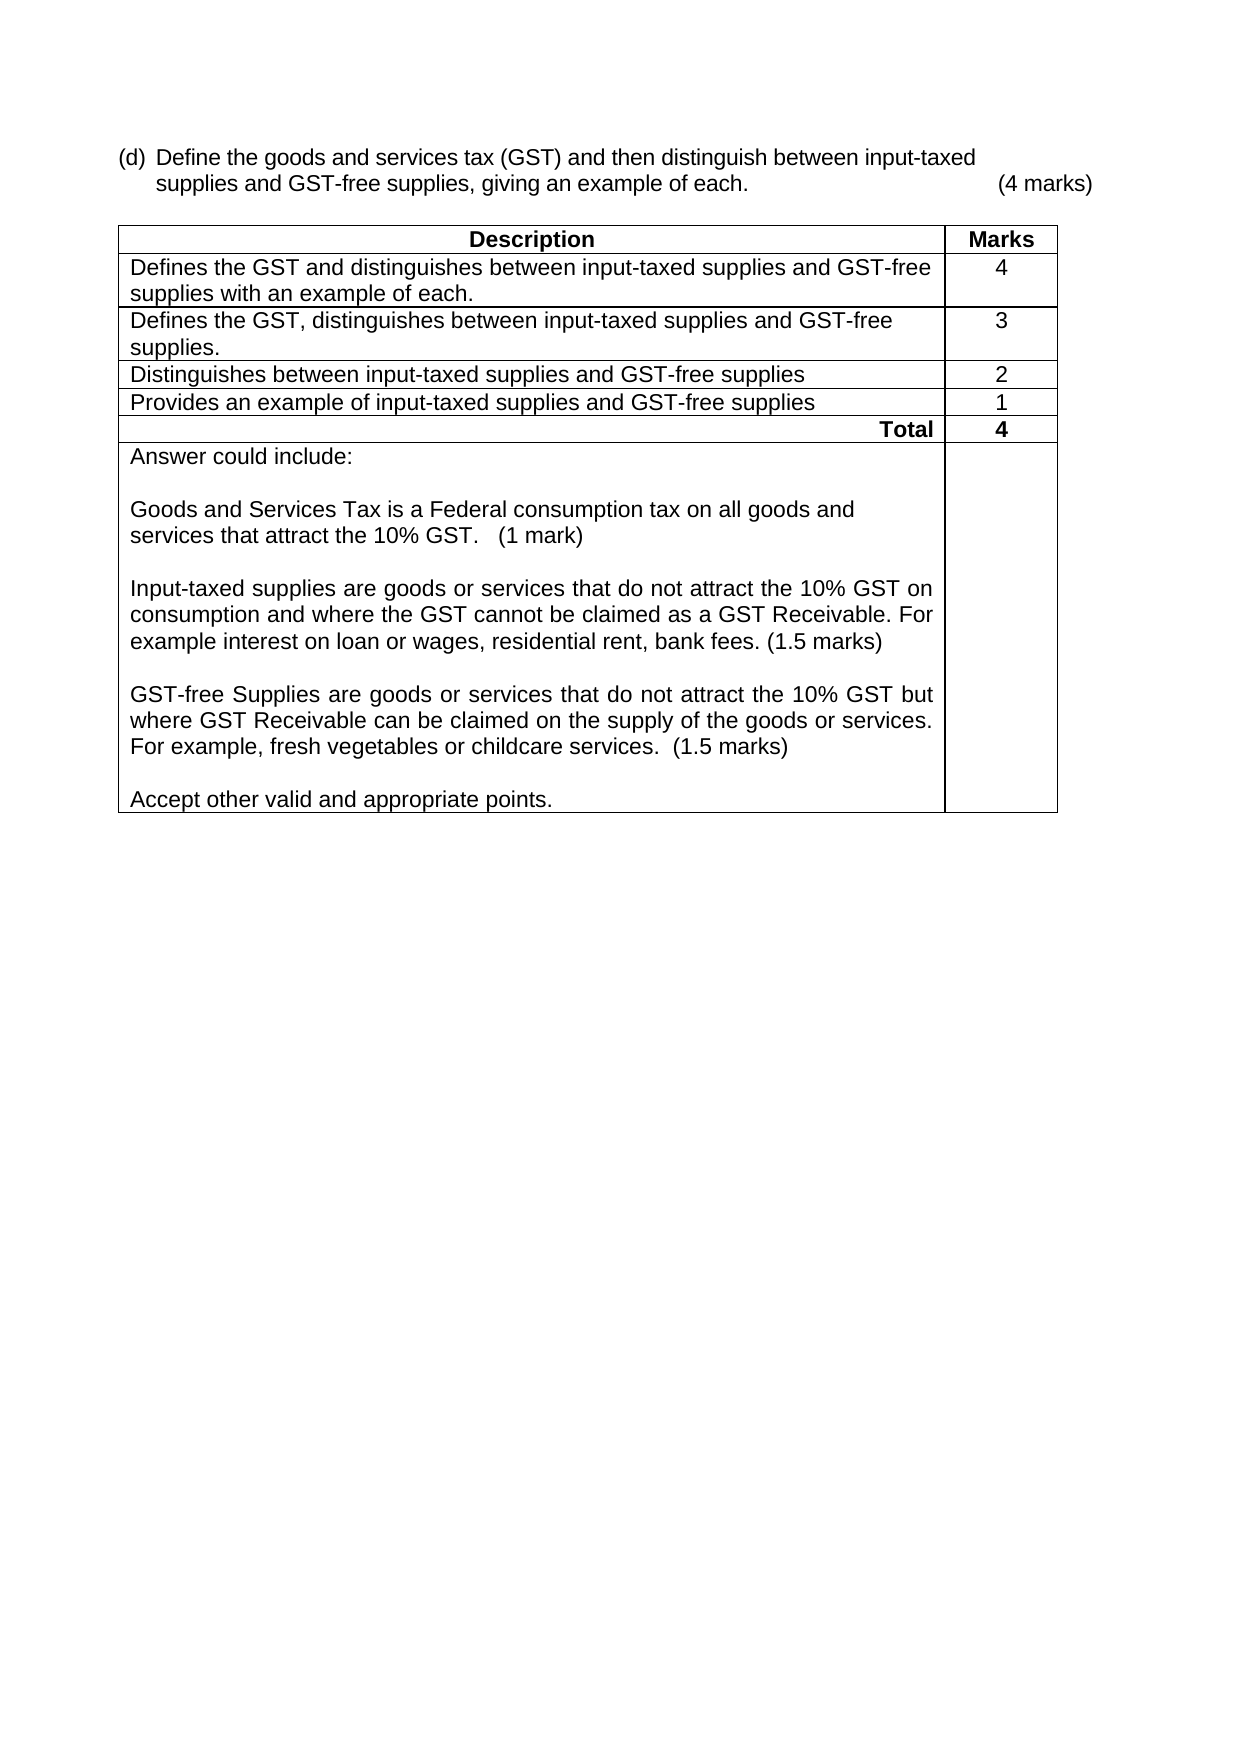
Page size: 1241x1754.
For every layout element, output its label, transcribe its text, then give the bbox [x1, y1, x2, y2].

table_cell 2 [946, 361, 1057, 387]
table_cell 4 [946, 416, 1057, 442]
table_header Marks [946, 226, 1057, 253]
table_cell [946, 443, 1057, 812]
table_cell Provides an example of input-taxed supplies and GST-free supplies [119, 389, 944, 415]
table_cell 4 [946, 254, 1057, 306]
list Define the goods and services tax (GST) and then distinguish between input-taxed supplies and GST-free supplies, giving an example of each. (4 marks) [118, 144, 1181, 196]
table_cell 1 [946, 389, 1057, 415]
table_cell Answer could include: Goods and Services Tax is a Federal consumption tax on all goods and services that attract the 10% GST. (1 mark) Input-taxed supplies are goods or services that do not attract the 10% GST on consumption and where the GST cannot be claimed as a GST Receivable. For example interest on loan or wages, residential rent, bank fees. (1.5 marks) GST-free Supplies are goods or services that do not attract the 10% GST but where GST Receivable can be claimed on the supply of the goods or services. For example, fresh vegetables or childcare services. (1.5 marks) Accept other valid and appropriate points. [119, 443, 944, 812]
table_cell Total [119, 416, 944, 442]
table_cell Defines the GST and distinguishes between input-taxed supplies and GST-free supplies with an example of each. [119, 254, 944, 306]
table_cell Distinguishes between input-taxed supplies and GST-free supplies [119, 361, 944, 387]
table_cell 3 [946, 308, 1057, 360]
table_cell Defines the GST, distinguishes between input-taxed supplies and GST-free supplies. [119, 308, 944, 360]
table_header Description [119, 226, 944, 253]
